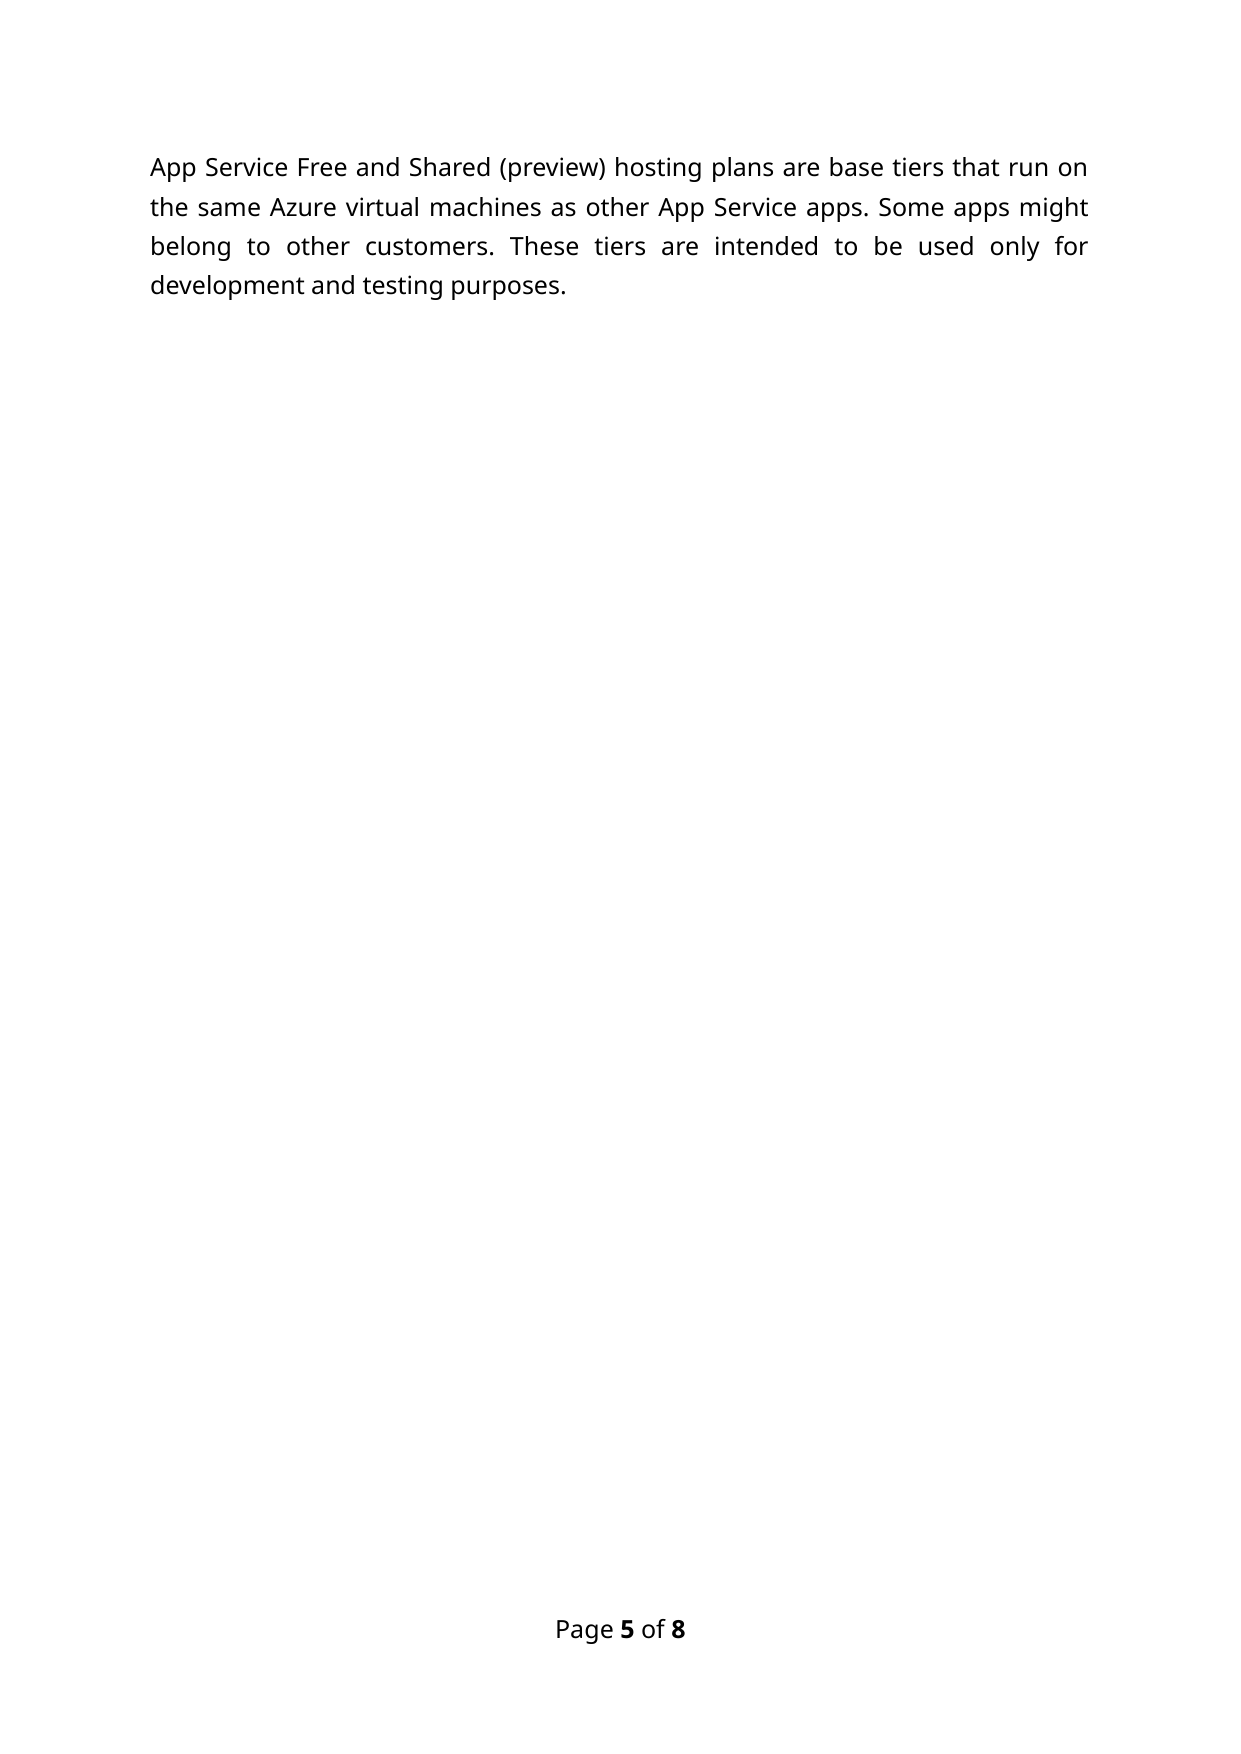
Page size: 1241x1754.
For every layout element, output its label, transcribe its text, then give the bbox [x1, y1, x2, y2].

text App Service Free and Shared (preview) hosting plans are base tiers that run on the same Azure virtual machines as other App Service apps. Some apps might belong to other customers. These tiers are intended to be used only for development and testing purposes. [150, 150, 1090, 302]
